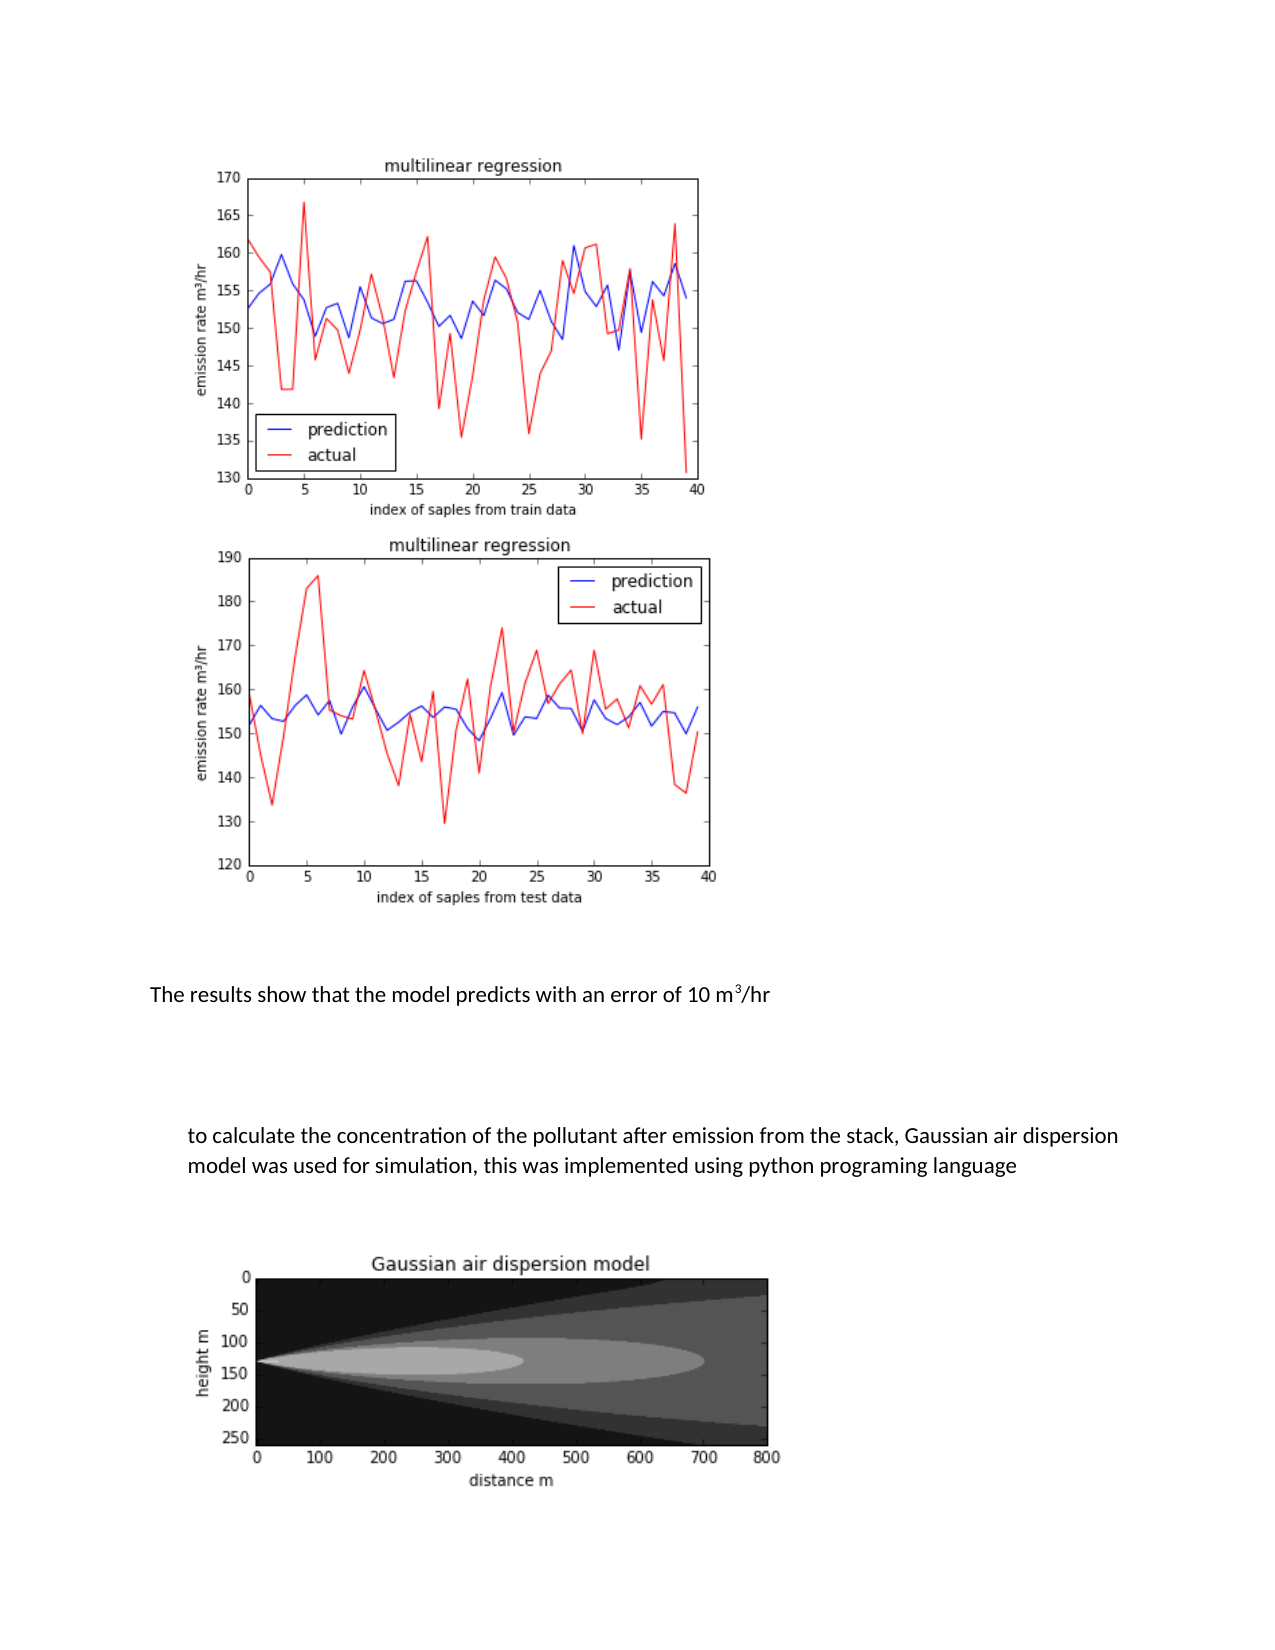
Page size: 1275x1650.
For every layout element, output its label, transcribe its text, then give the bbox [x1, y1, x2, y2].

picture [187, 149, 715, 527]
picture [187, 528, 727, 915]
text The results show that the model predicts with an error of 10 m3/hr [150, 981, 1125, 1009]
text to calculate the concentration of the pollutant after emission from the stack, Gaussian air dispersion model was used for simulation, this was implemented using python programing language [187, 1121, 1125, 1179]
picture [187, 1245, 793, 1500]
